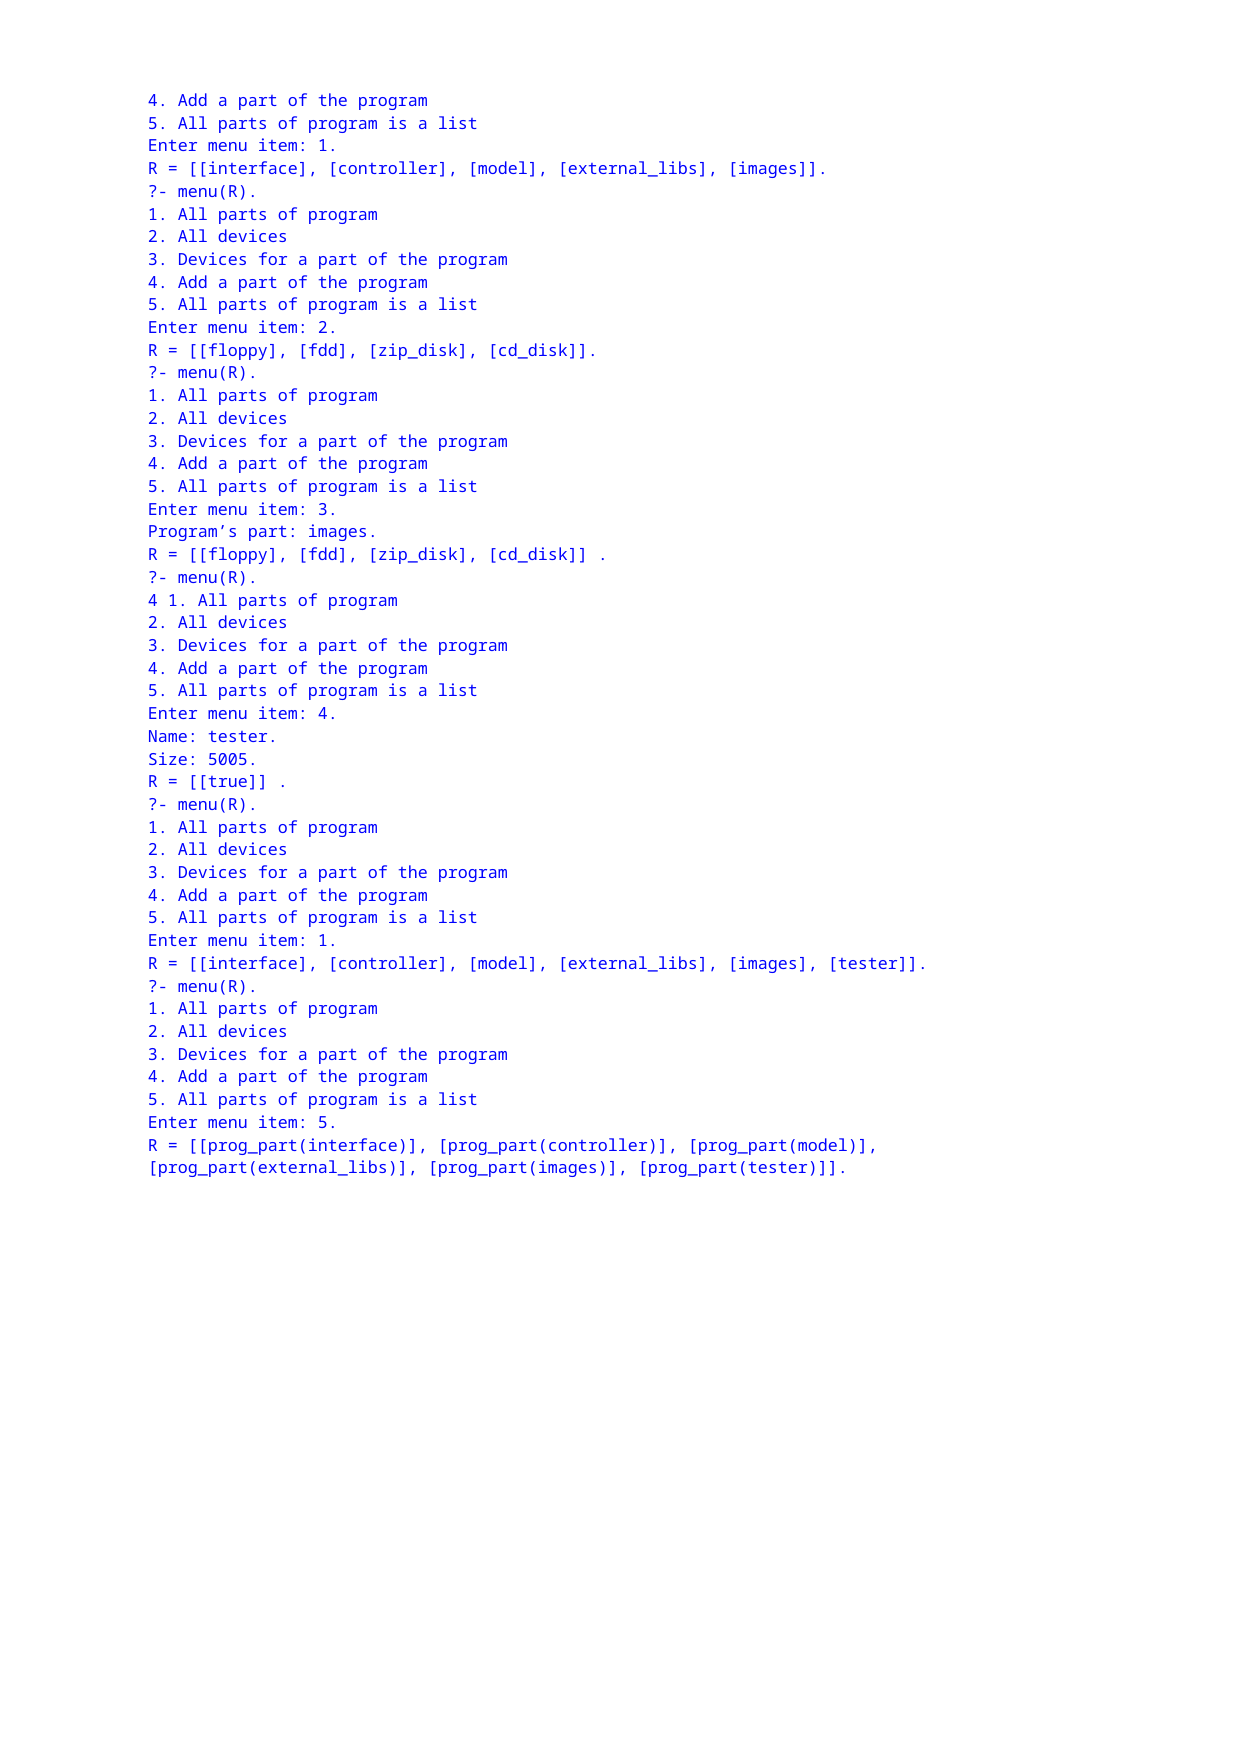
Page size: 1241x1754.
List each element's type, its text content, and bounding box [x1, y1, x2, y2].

text R = [[interface], [controller], [model], [external_libs], [images]]. [148, 157, 1152, 179]
text Enter menu item: 1. [148, 929, 1152, 951]
text 1. All parts of program [148, 815, 1152, 838]
text 1. All parts of program [148, 202, 1152, 225]
text 5. All parts of program is a list [148, 906, 1152, 929]
text 4. Add a part of the program [148, 656, 1152, 679]
text 1. All parts of program [148, 384, 1152, 406]
text R = [[interface], [controller], [model], [external_libs], [images], [tester]]. [148, 951, 1152, 974]
text ?- menu(R). [148, 792, 1152, 815]
text 2. All devices [148, 611, 1152, 633]
text Name: tester. [148, 724, 1152, 747]
text 1. All parts of program [148, 997, 1152, 1019]
text 5. All parts of program is a list [148, 111, 1152, 134]
text 5. All parts of program is a list [148, 679, 1152, 702]
text Enter menu item: 4. [148, 702, 1152, 724]
text R = [[true]] . [148, 770, 1152, 792]
text Size: 5005. [148, 747, 1152, 770]
text Program’s part: images. [148, 520, 1152, 543]
text R = [[prog_part(interface)], [prog_part(controller)], [prog_part(model)], [prog_part(external_libs)], [prog_part(images)], [prog_part(tester)]]. [148, 1133, 1152, 1178]
text 4. Add a part of the program [148, 883, 1152, 906]
text 4. Add a part of the program [148, 270, 1152, 293]
text 3. Devices for a part of the program [148, 633, 1152, 656]
text ?- menu(R). [148, 179, 1152, 202]
text R = [[floppy], [fdd], [zip_disk], [cd_disk]] . [148, 543, 1152, 565]
text 3. Devices for a part of the program [148, 247, 1152, 270]
text Enter menu item: 1. [148, 134, 1152, 157]
text 4. Add a part of the program [148, 1065, 1152, 1088]
text 2. All devices [148, 838, 1152, 861]
text 3. Devices for a part of the program [148, 429, 1152, 452]
text ?- menu(R). [148, 974, 1152, 997]
text 5. All parts of program is a list [148, 293, 1152, 316]
text Enter menu item: 2. [148, 316, 1152, 338]
text 3. Devices for a part of the program [148, 1042, 1152, 1065]
text 2. All devices [148, 1019, 1152, 1042]
text 4. Add a part of the program [148, 452, 1152, 474]
text ?- menu(R). [148, 565, 1152, 588]
text 4. Add a part of the program [148, 88, 1152, 111]
text R = [[floppy], [fdd], [zip_disk], [cd_disk]]. [148, 338, 1152, 361]
text 5. All parts of program is a list [148, 474, 1152, 497]
text ?- menu(R). [148, 361, 1152, 384]
text 4 1. All parts of program [148, 588, 1152, 611]
text Enter menu item: 5. [148, 1110, 1152, 1133]
text 3. Devices for a part of the program [148, 861, 1152, 883]
text 5. All parts of program is a list [148, 1088, 1152, 1110]
text 2. All devices [148, 225, 1152, 247]
text 2. All devices [148, 406, 1152, 429]
text Enter menu item: 3. [148, 497, 1152, 520]
